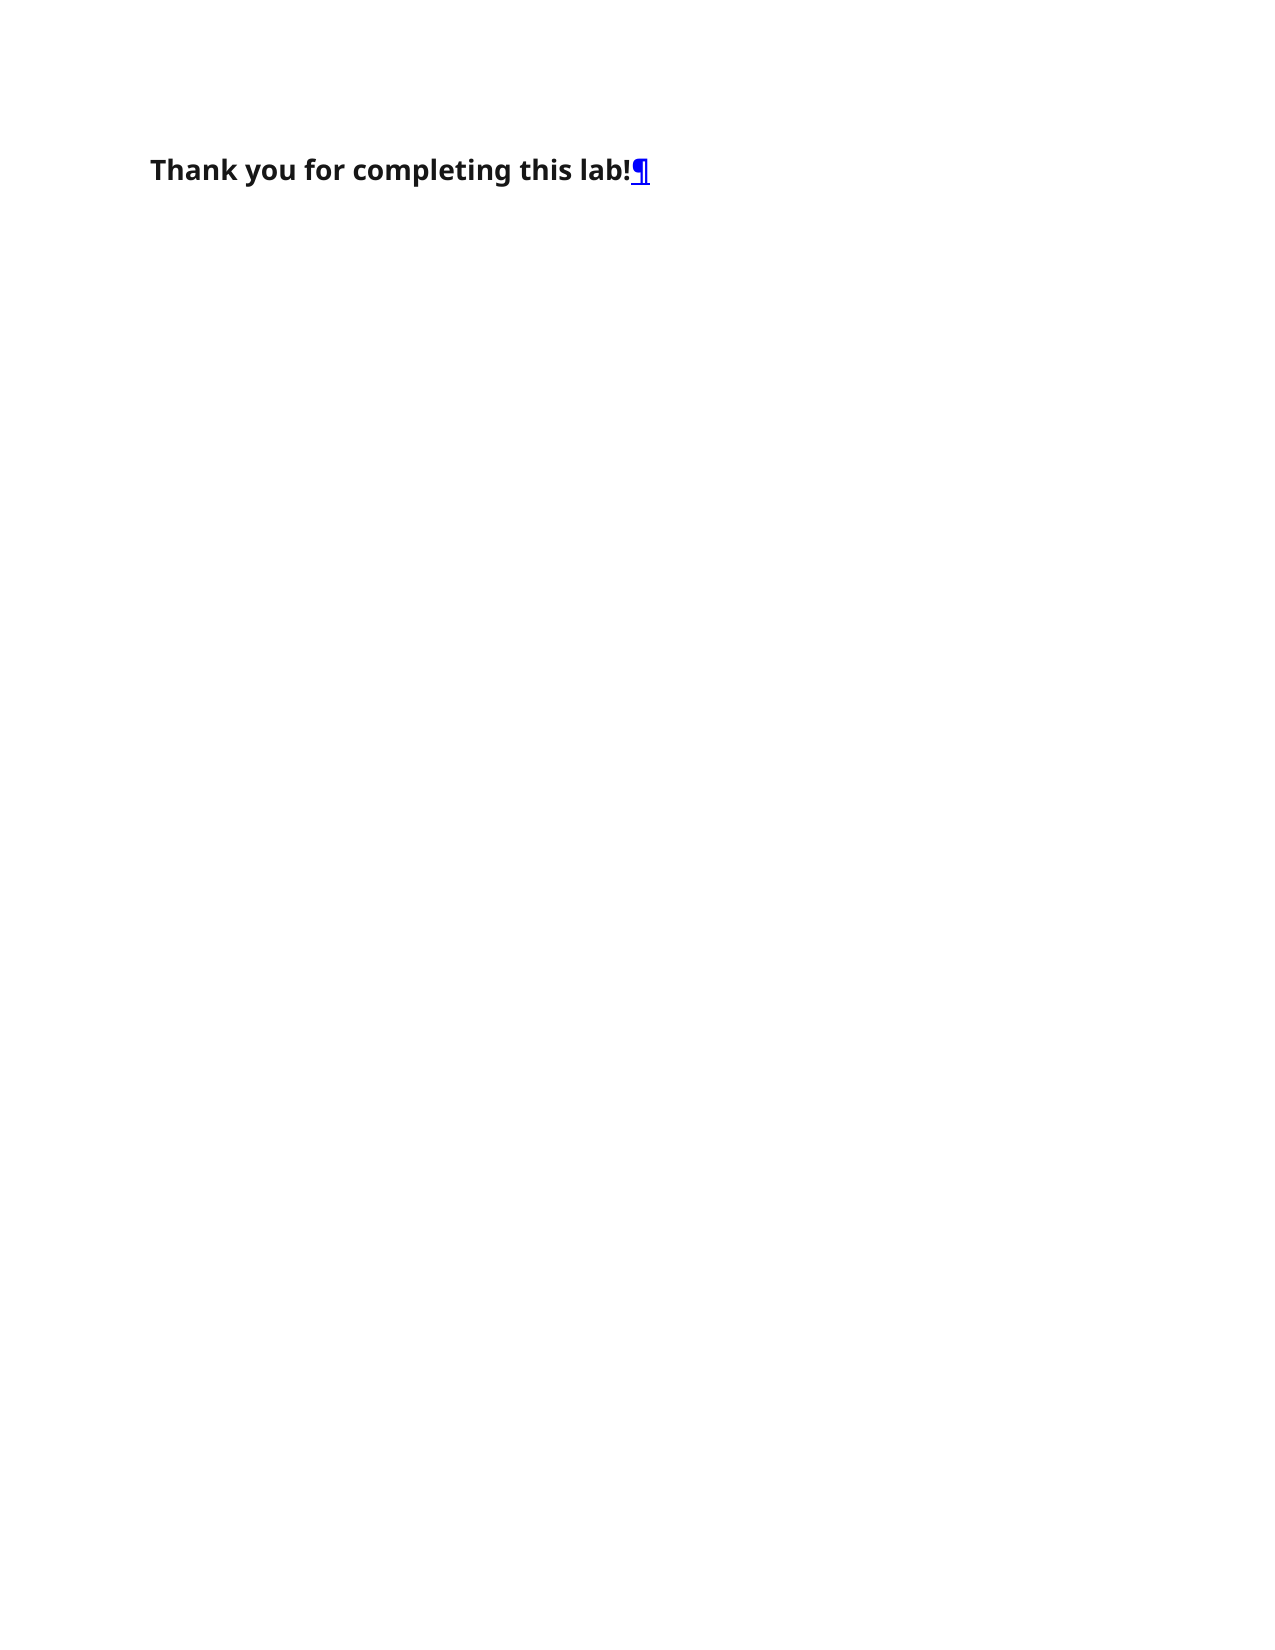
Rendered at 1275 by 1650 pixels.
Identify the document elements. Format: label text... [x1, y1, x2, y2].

text Thank you for completing this lab!¶ [150, 150, 1125, 188]
